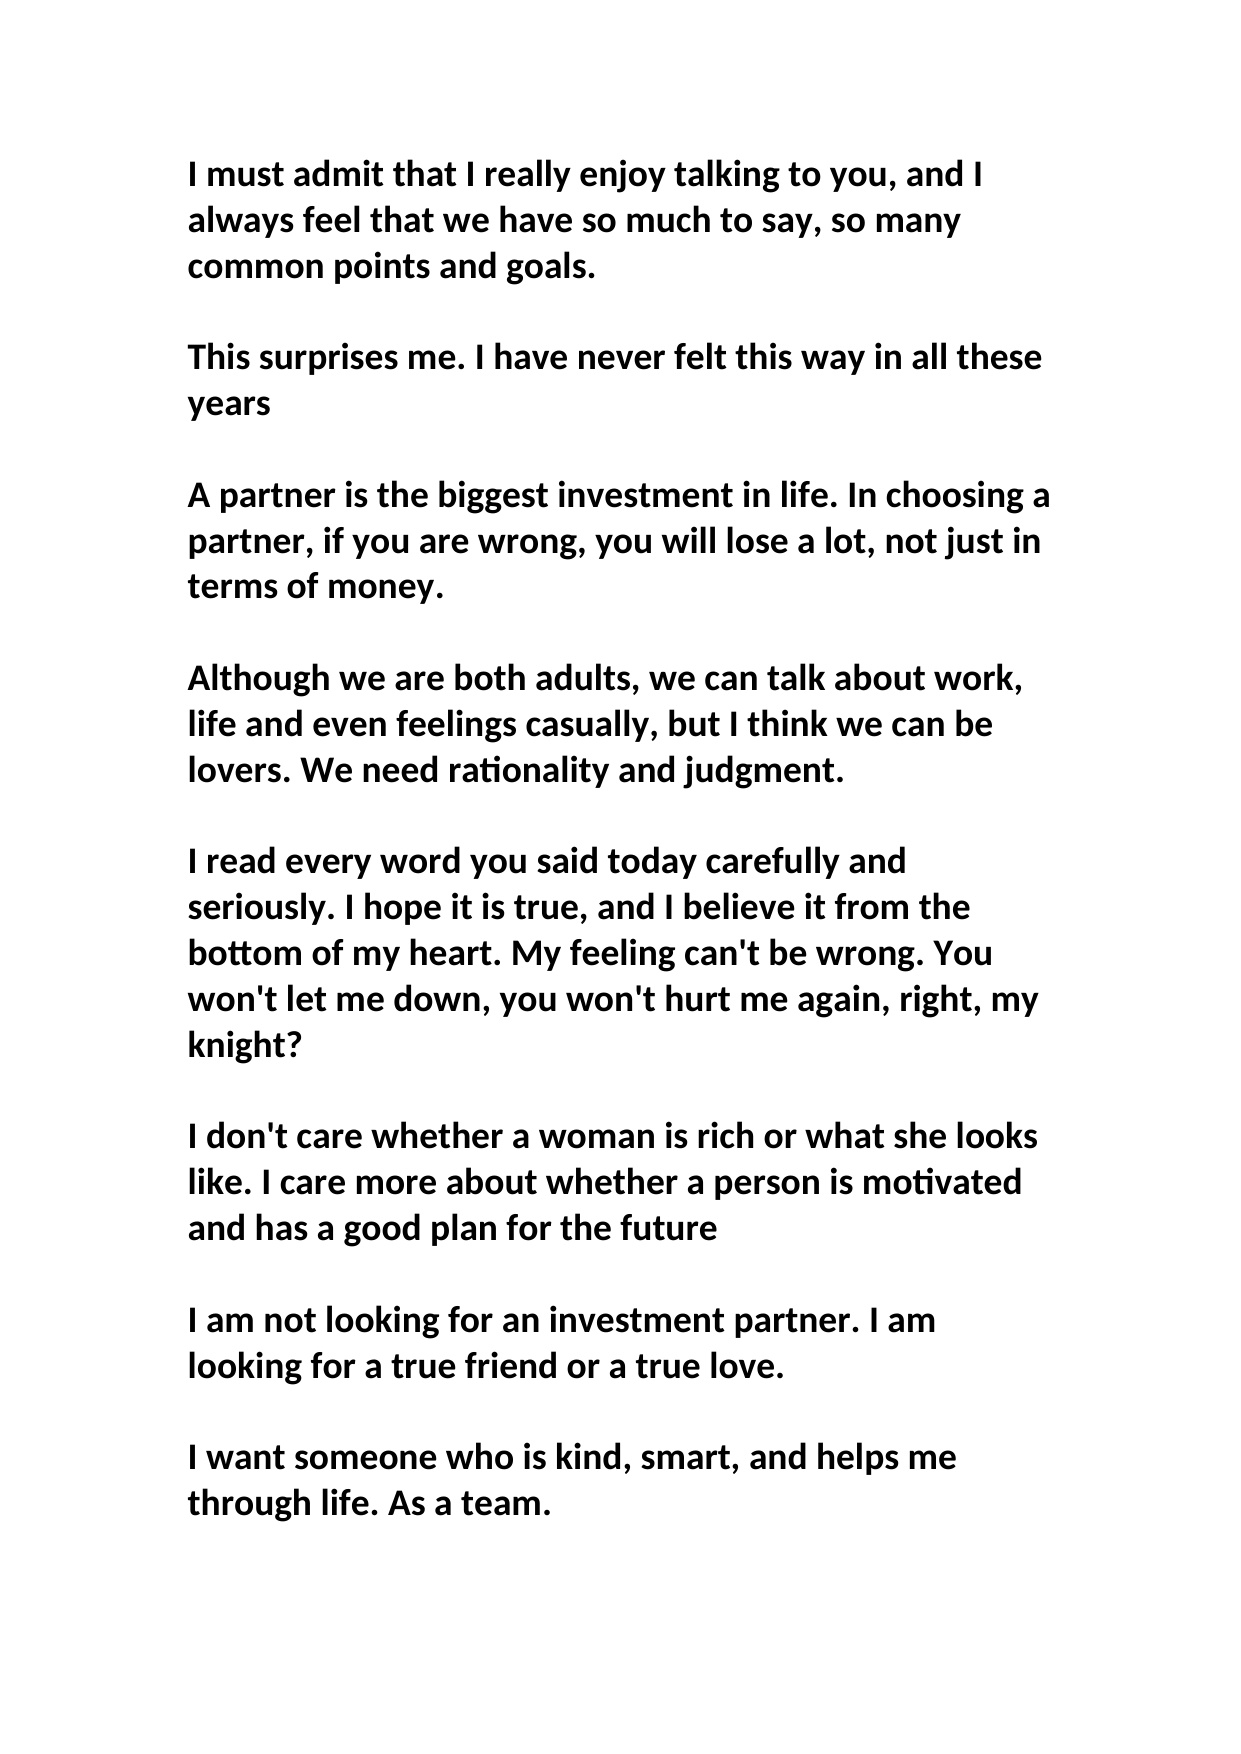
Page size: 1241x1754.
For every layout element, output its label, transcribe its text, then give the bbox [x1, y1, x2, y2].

text This surprises me. I have never felt this way in all these years [187, 333, 1053, 425]
text Although we are both adults, we can talk about work, life and even feelings casually, but I think we can be lovers. We need rationality and judgment. [187, 654, 1053, 792]
text I must admit that I really enjoy talking to you, and I always feel that we have so much to say, so many common points and goals. [187, 150, 1053, 287]
text I don't care whether a woman is rich or what she looks like. I care more about whether a person is motivated and has a good plan for the future [187, 1112, 1053, 1250]
text I am not looking for an investment partner. I am looking for a true friend or a true love. [187, 1296, 1053, 1387]
text A partner is the biggest investment in life. In choosing a partner, if you are wrong, you will lose a lot, not just in terms of money. [187, 471, 1053, 608]
text I read every word you said today carefully and seriously. I hope it is true, and I believe it from the bottom of my heart. My feeling can't be wrong. You won't let me down, you won't hurt me again, right, my knight? [187, 837, 1053, 1067]
text I want someone who is kind, smart, and helps me through life. As a team. [187, 1433, 1053, 1525]
